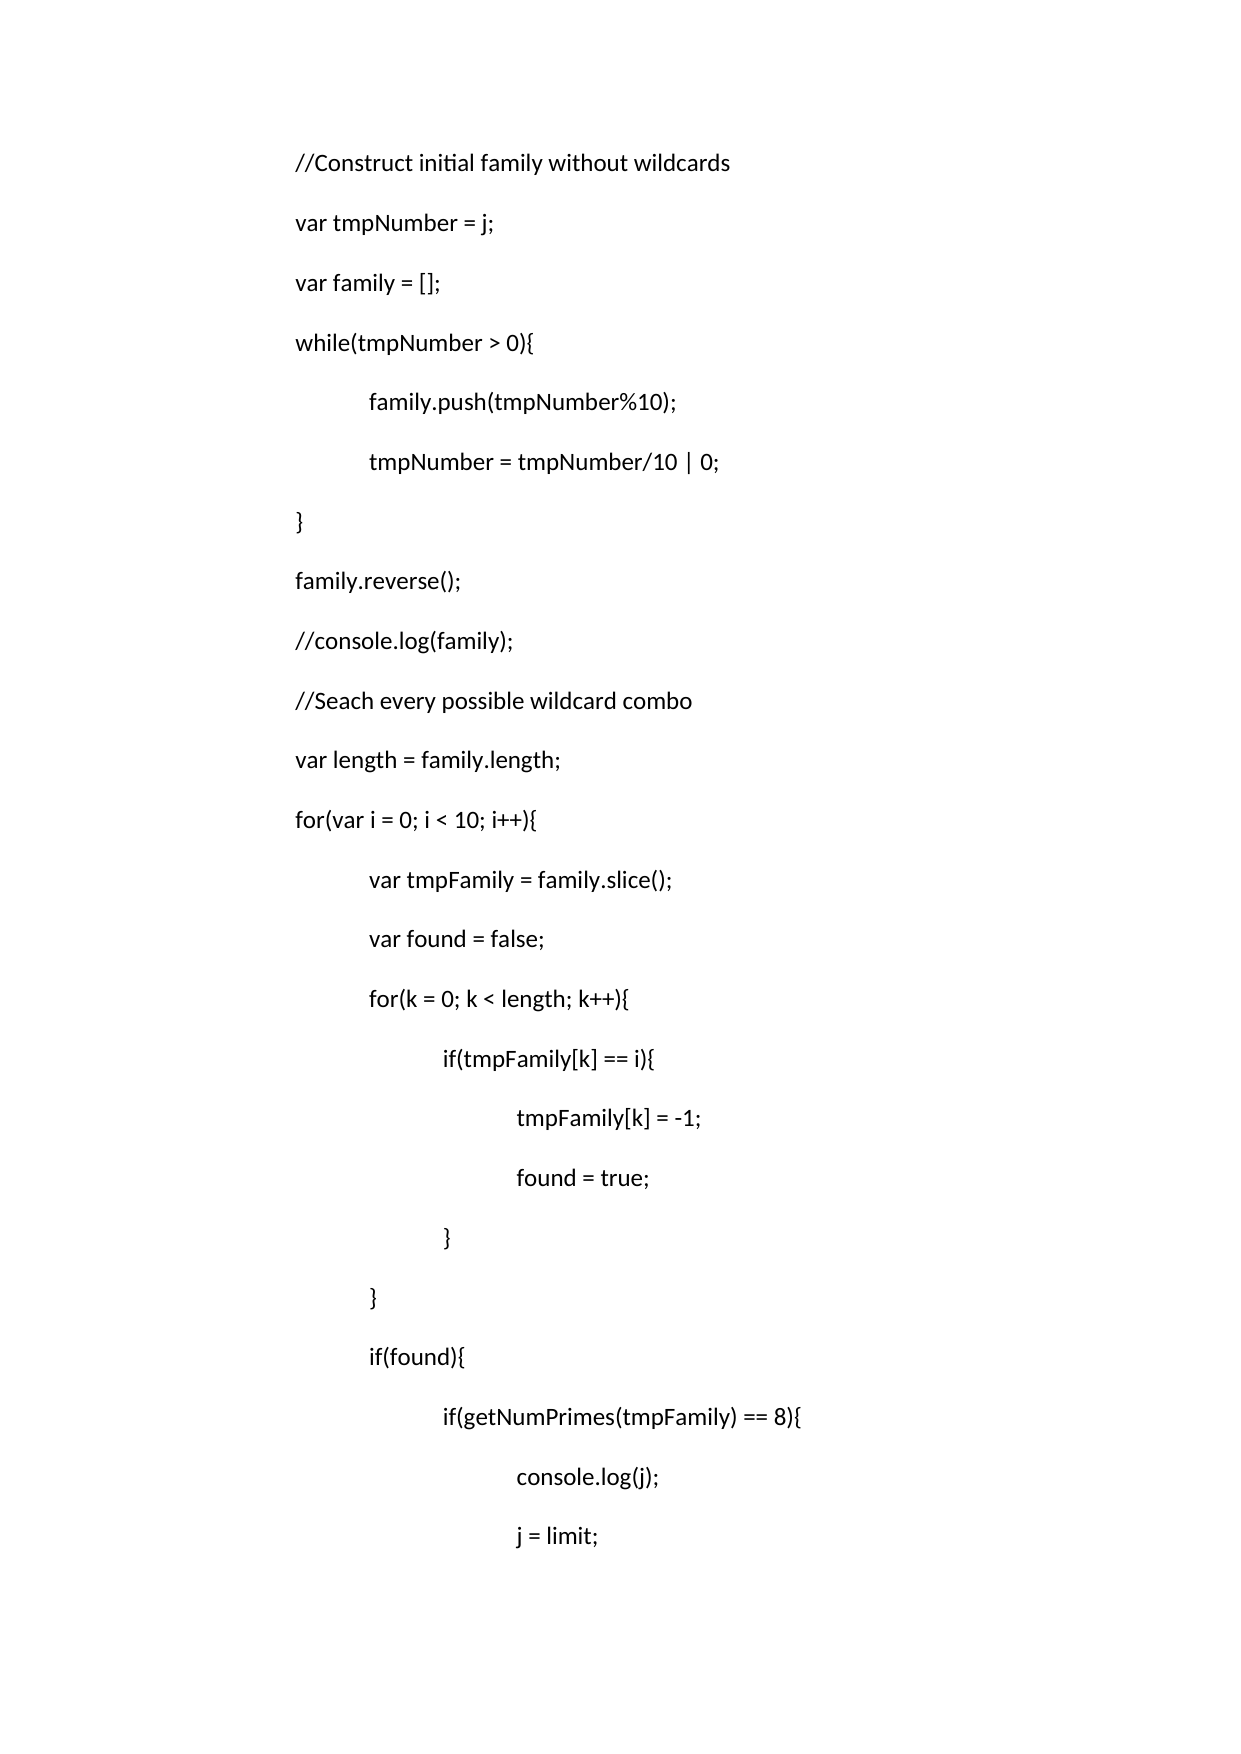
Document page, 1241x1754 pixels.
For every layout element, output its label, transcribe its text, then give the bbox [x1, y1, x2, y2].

subtitle for(k = 0; k < length; k++){ [148, 983, 1093, 1014]
subtitle } [148, 1282, 1093, 1312]
subtitle var length = family.length; [148, 744, 1093, 775]
subtitle tmpFamily[k] = -1; [148, 1103, 1093, 1133]
subtitle } [148, 506, 1093, 536]
subtitle family.push(tmpNumber%10); [148, 386, 1093, 417]
subtitle tmpNumber = tmpNumber/10 | 0; [148, 446, 1093, 477]
subtitle if(getNumPrimes(tmpFamily) == 8){ [148, 1401, 1093, 1432]
subtitle if(found){ [148, 1341, 1093, 1372]
subtitle //Construct initial family without wildcards [148, 148, 1093, 178]
subtitle var found = false; [148, 923, 1093, 954]
subtitle var tmpNumber = j; [148, 207, 1093, 238]
subtitle for(var i = 0; i < 10; i++){ [148, 804, 1093, 835]
subtitle found = true; [148, 1162, 1093, 1193]
subtitle //Seach every possible wildcard combo [148, 685, 1093, 715]
subtitle var family = []; [148, 267, 1093, 297]
subtitle //console.log(family); [148, 625, 1093, 656]
subtitle } [148, 1222, 1093, 1252]
subtitle if(tmpFamily[k] == i){ [148, 1043, 1093, 1073]
subtitle var tmpFamily = family.slice(); [148, 864, 1093, 894]
subtitle while(tmpNumber > 0){ [148, 327, 1093, 357]
subtitle j = limit; [148, 1520, 1093, 1551]
subtitle family.reverse(); [148, 565, 1093, 596]
subtitle console.log(j); [148, 1461, 1093, 1491]
